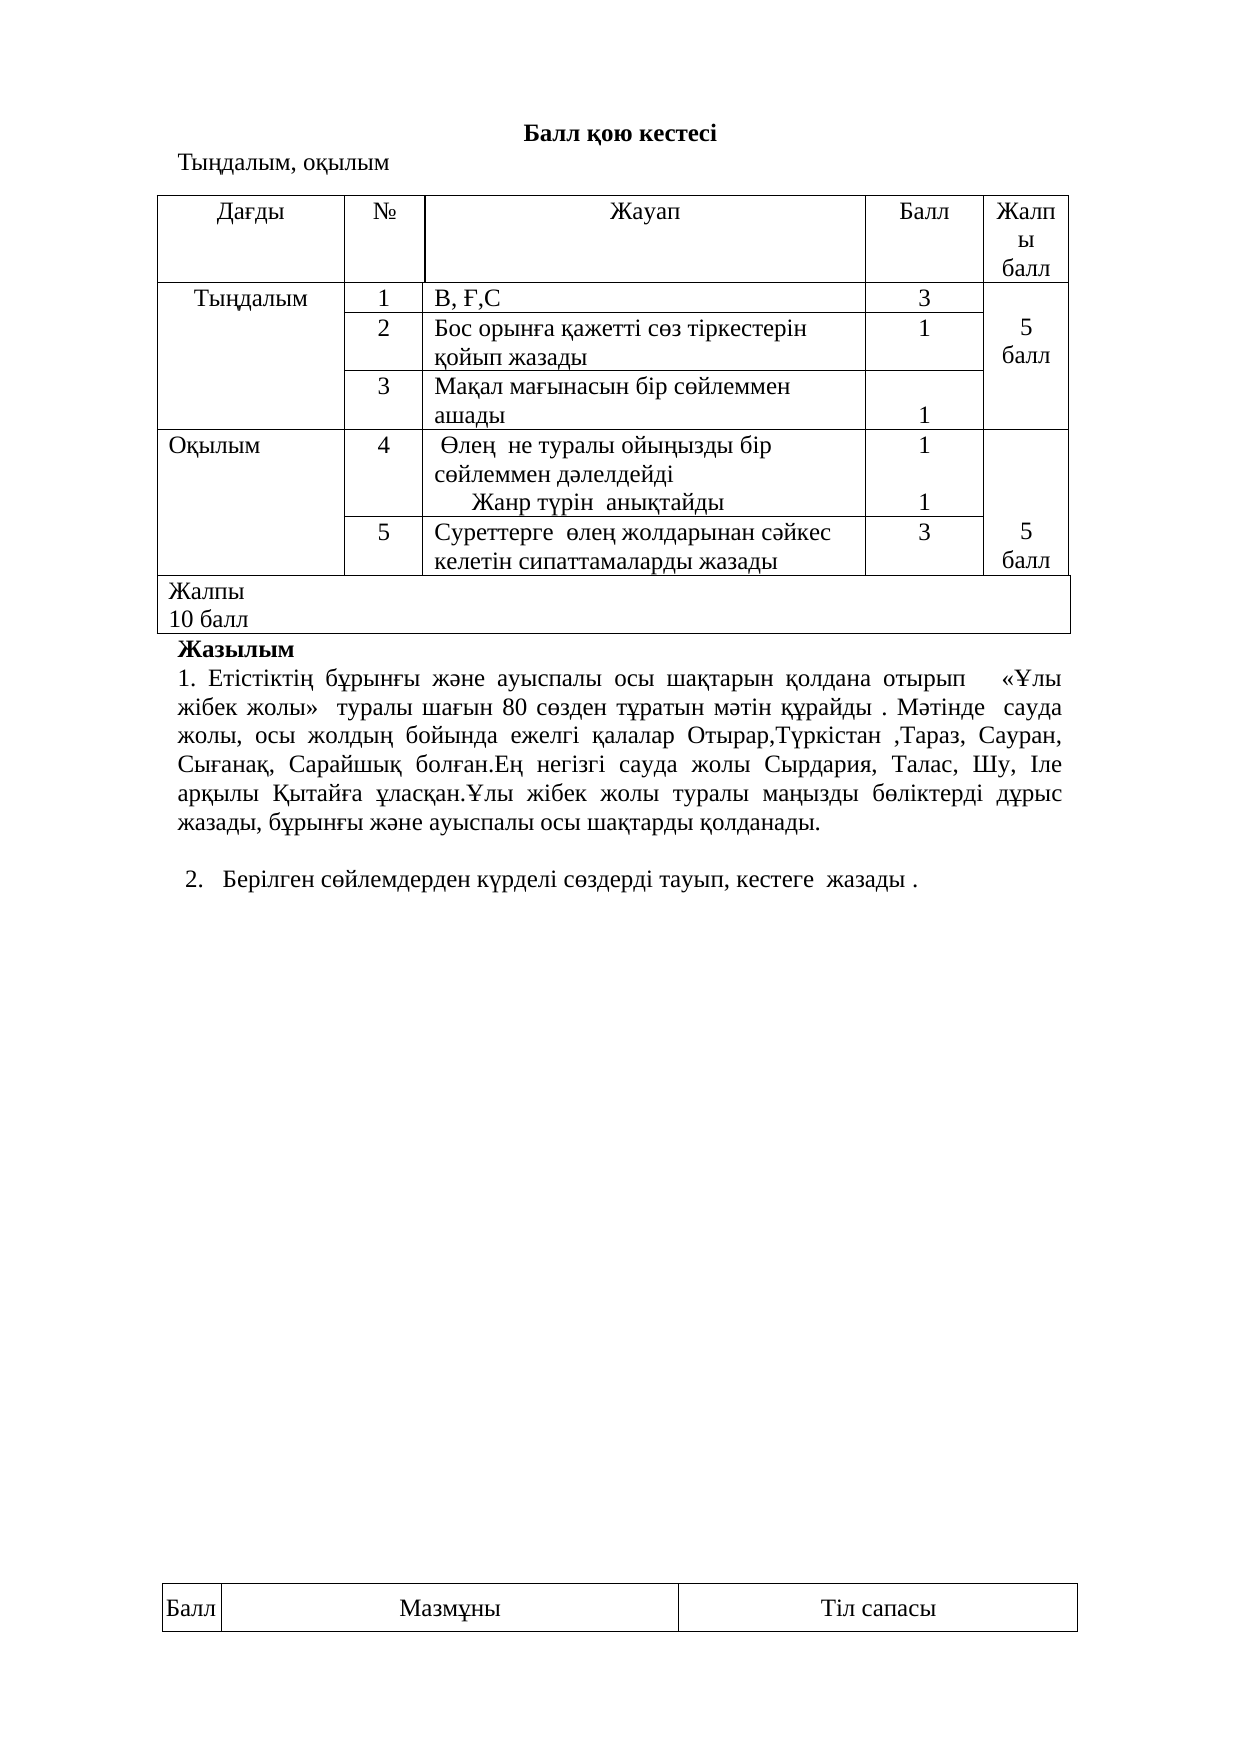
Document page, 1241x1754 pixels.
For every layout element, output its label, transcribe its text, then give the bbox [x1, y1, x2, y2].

table_cell 3 [866, 283, 983, 312]
table_cell 1 [866, 313, 983, 370]
table_cell 5 балл [984, 283, 1068, 429]
table_cell Өлең не туралы ойыңызды бір сөйлеммен дәлелдейді Жанр түрін анықтайды [423, 430, 865, 516]
table_cell 5 [345, 517, 422, 575]
table_cell Тыңдалым [158, 283, 344, 429]
text Тыңдалым, оқылым [177, 147, 1063, 176]
table_cell Жалпы 10 балл [158, 576, 1070, 633]
table_cell 3 [345, 371, 422, 429]
table_header Тіл сапасы (5 балл) [679, 1584, 1077, 1631]
table_cell В, Ғ,С [423, 283, 865, 312]
table_cell 3 [866, 517, 983, 575]
table_cell Суреттерге өлең жолдарынан сәйкес келетін сипаттамаларды жазады [423, 517, 865, 575]
table_cell 1 [866, 371, 983, 429]
table_header Балл [163, 1584, 221, 1631]
table_cell 5 балл [984, 430, 1068, 575]
text Балл қою кестесі [177, 118, 1063, 147]
table_cell 1 [345, 283, 422, 312]
text 1. Етістіктің бұрынғы және ауыспалы осы шақтарын қолдана отырып «Ұлы жібек жолы» туралы шағын 80 сөзден тұратын мәтін құрайды . Мәтінде сауда жолы, осы жолдың бойында ежелгі қалалар Отырар,Түркістан ,Тараз, Сауран, Сығанақ, Сарайшық болған.Ең негізгі сауда жолы Сырдария, Талас, Шу, Іле арқылы Қытайға ұласқан.Ұлы жібек жолы туралы маңызды бөліктерді дұрыс жазады, бұрынғы және ауыспалы осы шақтарды қолданады. [177, 663, 1063, 836]
table_header Жауап [426, 196, 865, 282]
table_header Жалпы балл [984, 196, 1068, 282]
table_cell Оқылым [158, 430, 344, 575]
table_cell 4 [345, 430, 422, 516]
table_header Балл [866, 196, 983, 282]
table_header Дағды [158, 196, 344, 282]
table_cell 2 [345, 313, 422, 370]
table_cell 1 1 [866, 430, 983, 516]
table_cell Бос орынға қажетті сөз тіркестерін қойып жазады [423, 313, 865, 370]
text Жазылым [177, 204, 1166, 663]
table_header № [345, 196, 424, 282]
table_header Мазмұны (5 балл) [222, 1584, 678, 1631]
list Берілген сөйлемдерден күрделі сөздерді тауып, кестеге жазады . [185, 864, 1063, 893]
table_cell Мақал мағынасын бір сөйлеммен ашады [423, 371, 865, 429]
